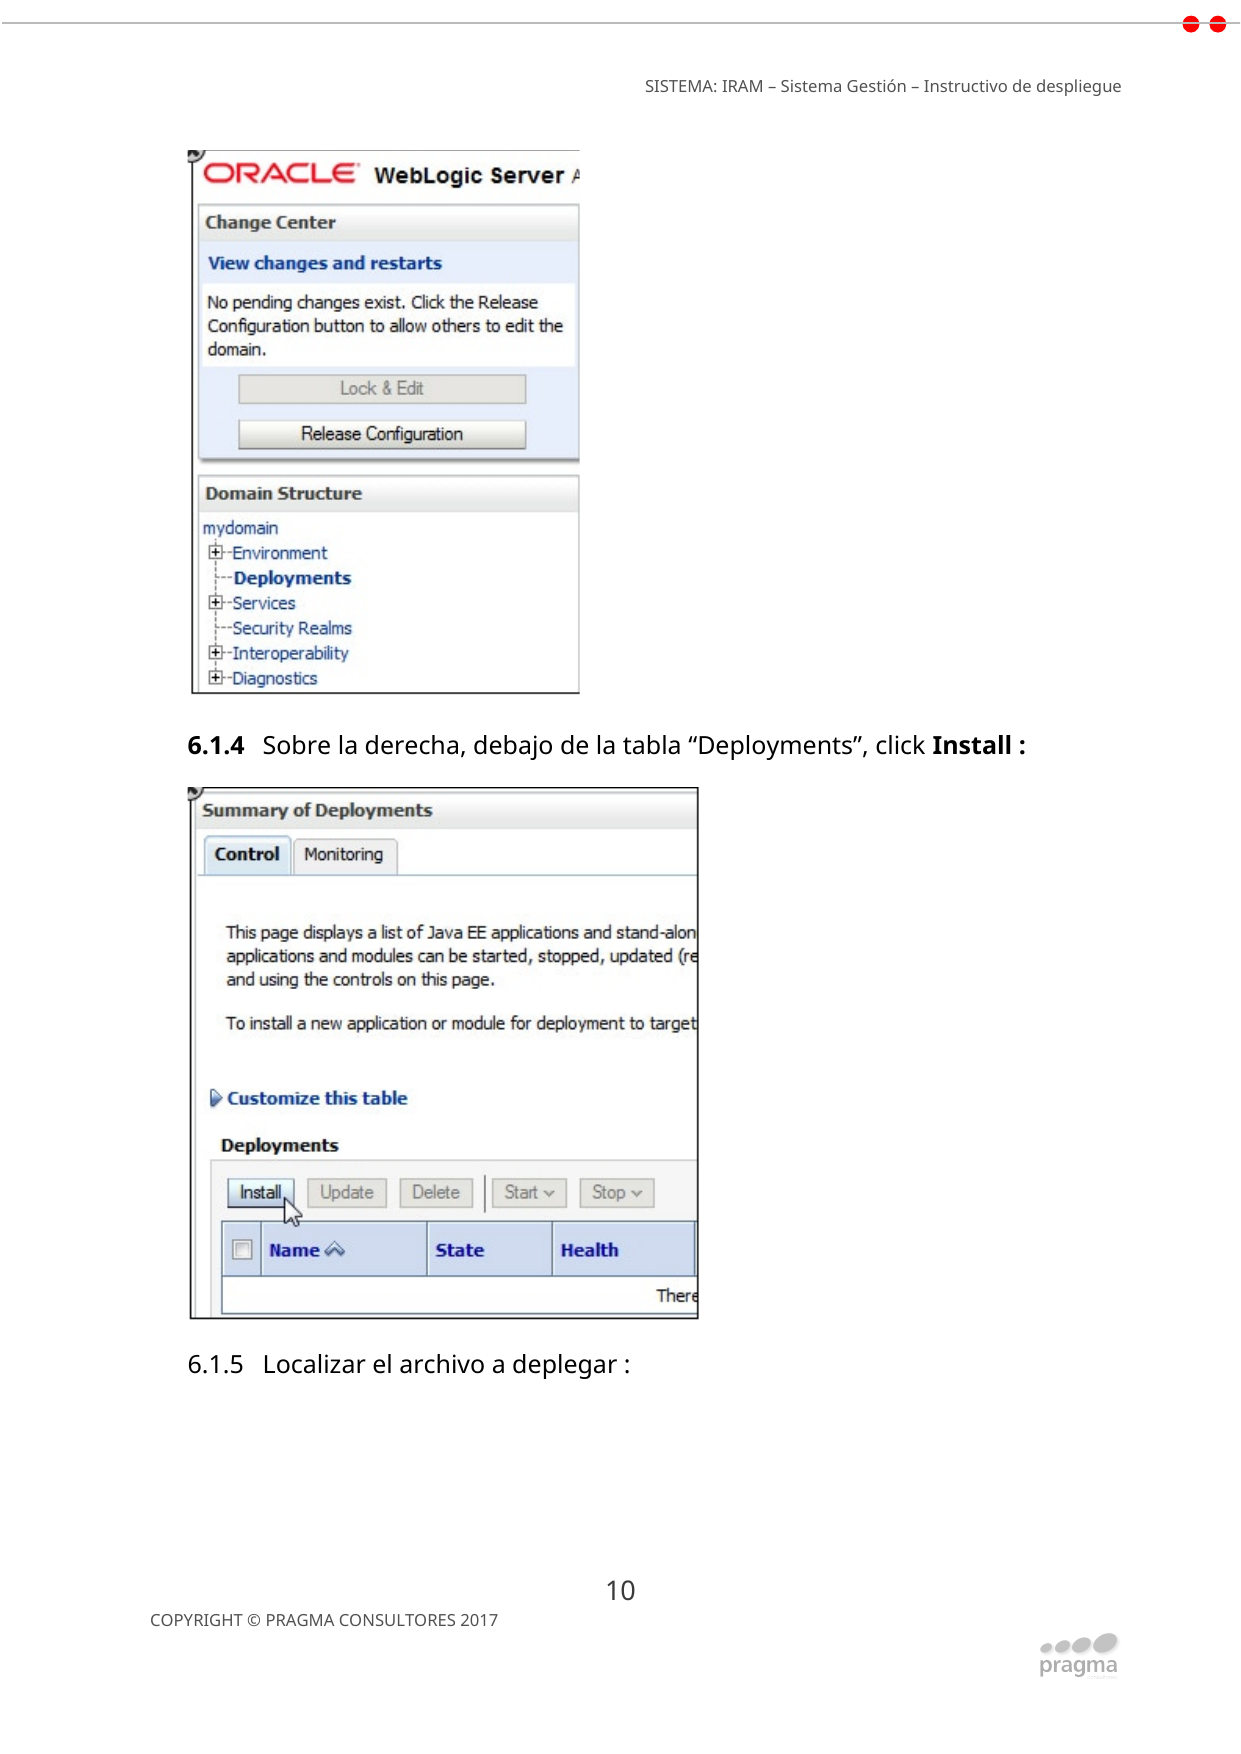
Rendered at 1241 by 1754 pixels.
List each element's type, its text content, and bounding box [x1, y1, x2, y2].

picture [187, 150, 580, 702]
list Localizar el archivo a deplegar : [187, 1346, 1122, 1380]
picture [187, 787, 702, 1321]
list Sobre la derecha, debajo de la tabla “Deployments”, click Install : [187, 727, 1122, 762]
